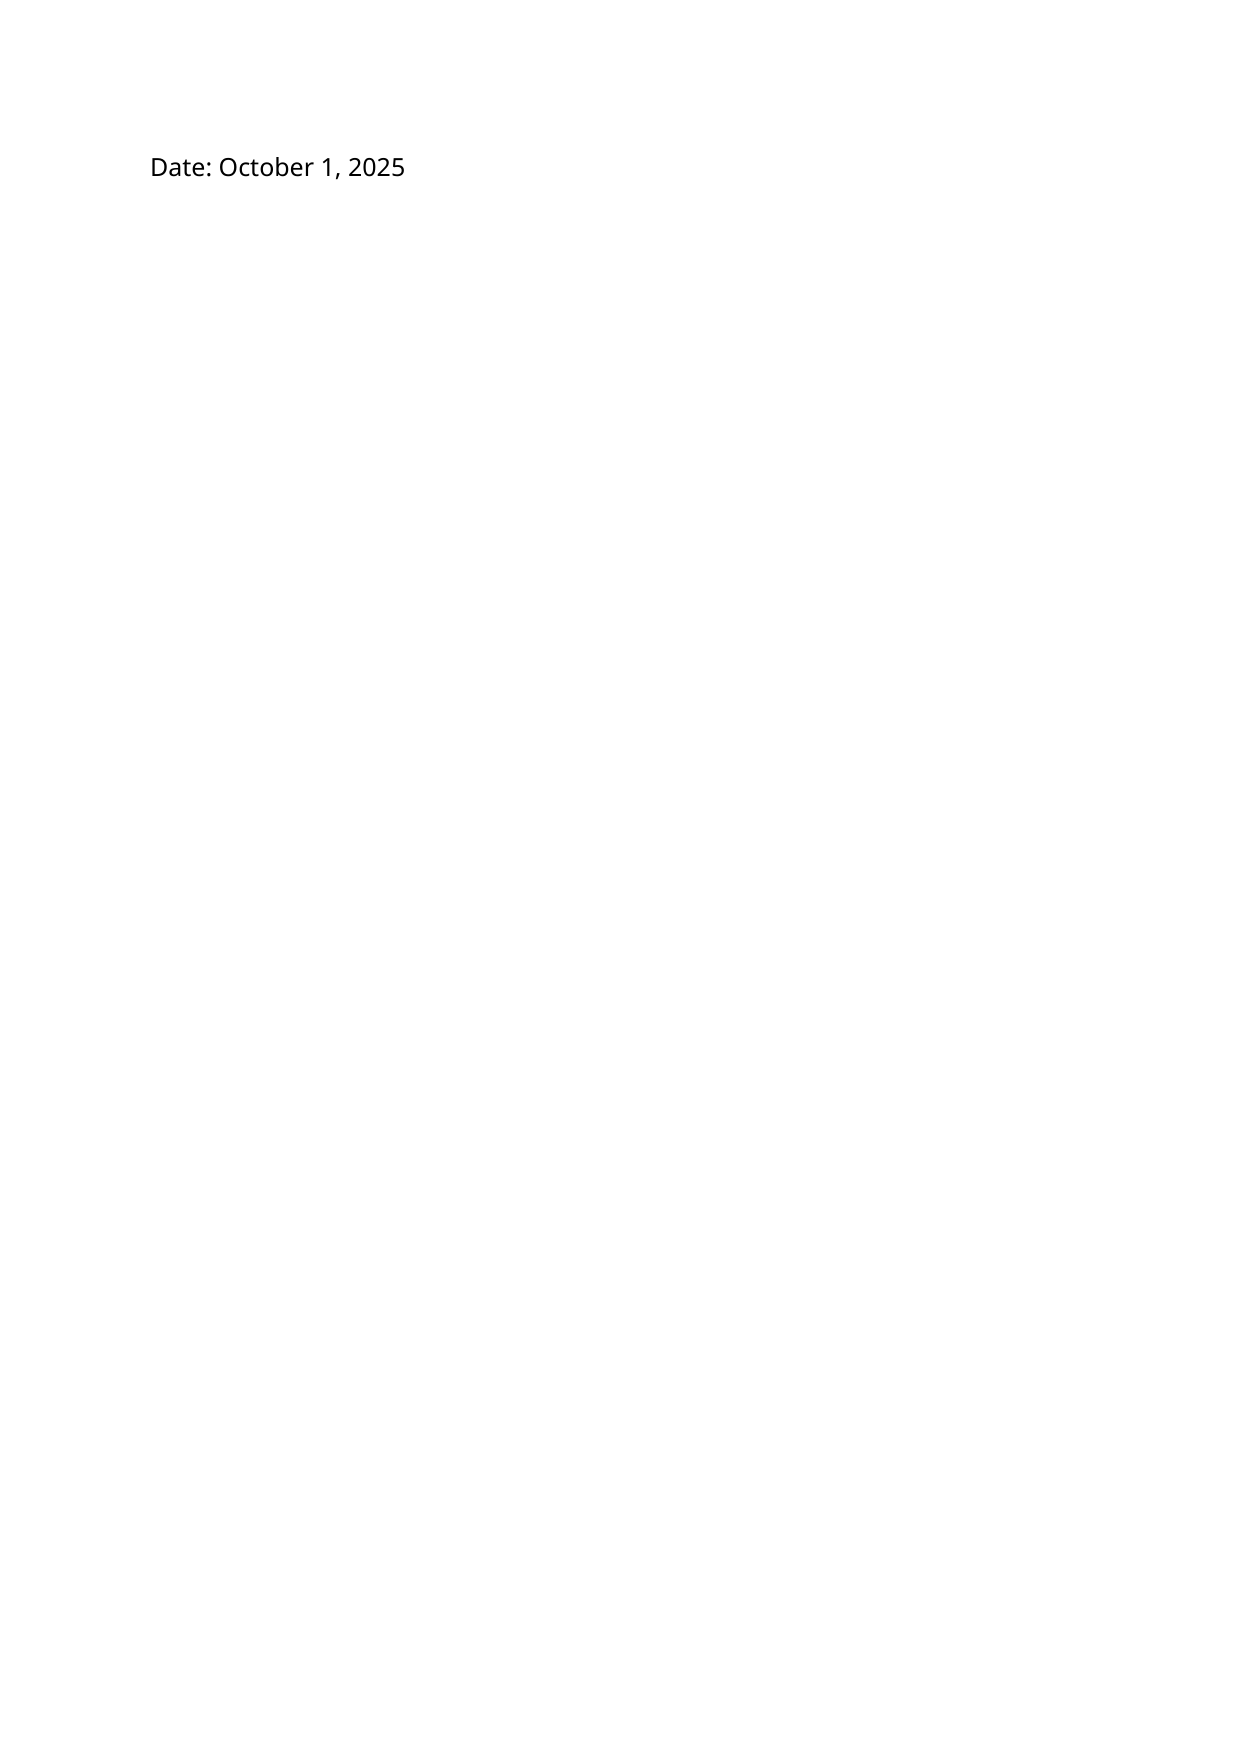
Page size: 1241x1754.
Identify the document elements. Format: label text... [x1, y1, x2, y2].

text Date: October 1, 2025 [150, 150, 1090, 184]
